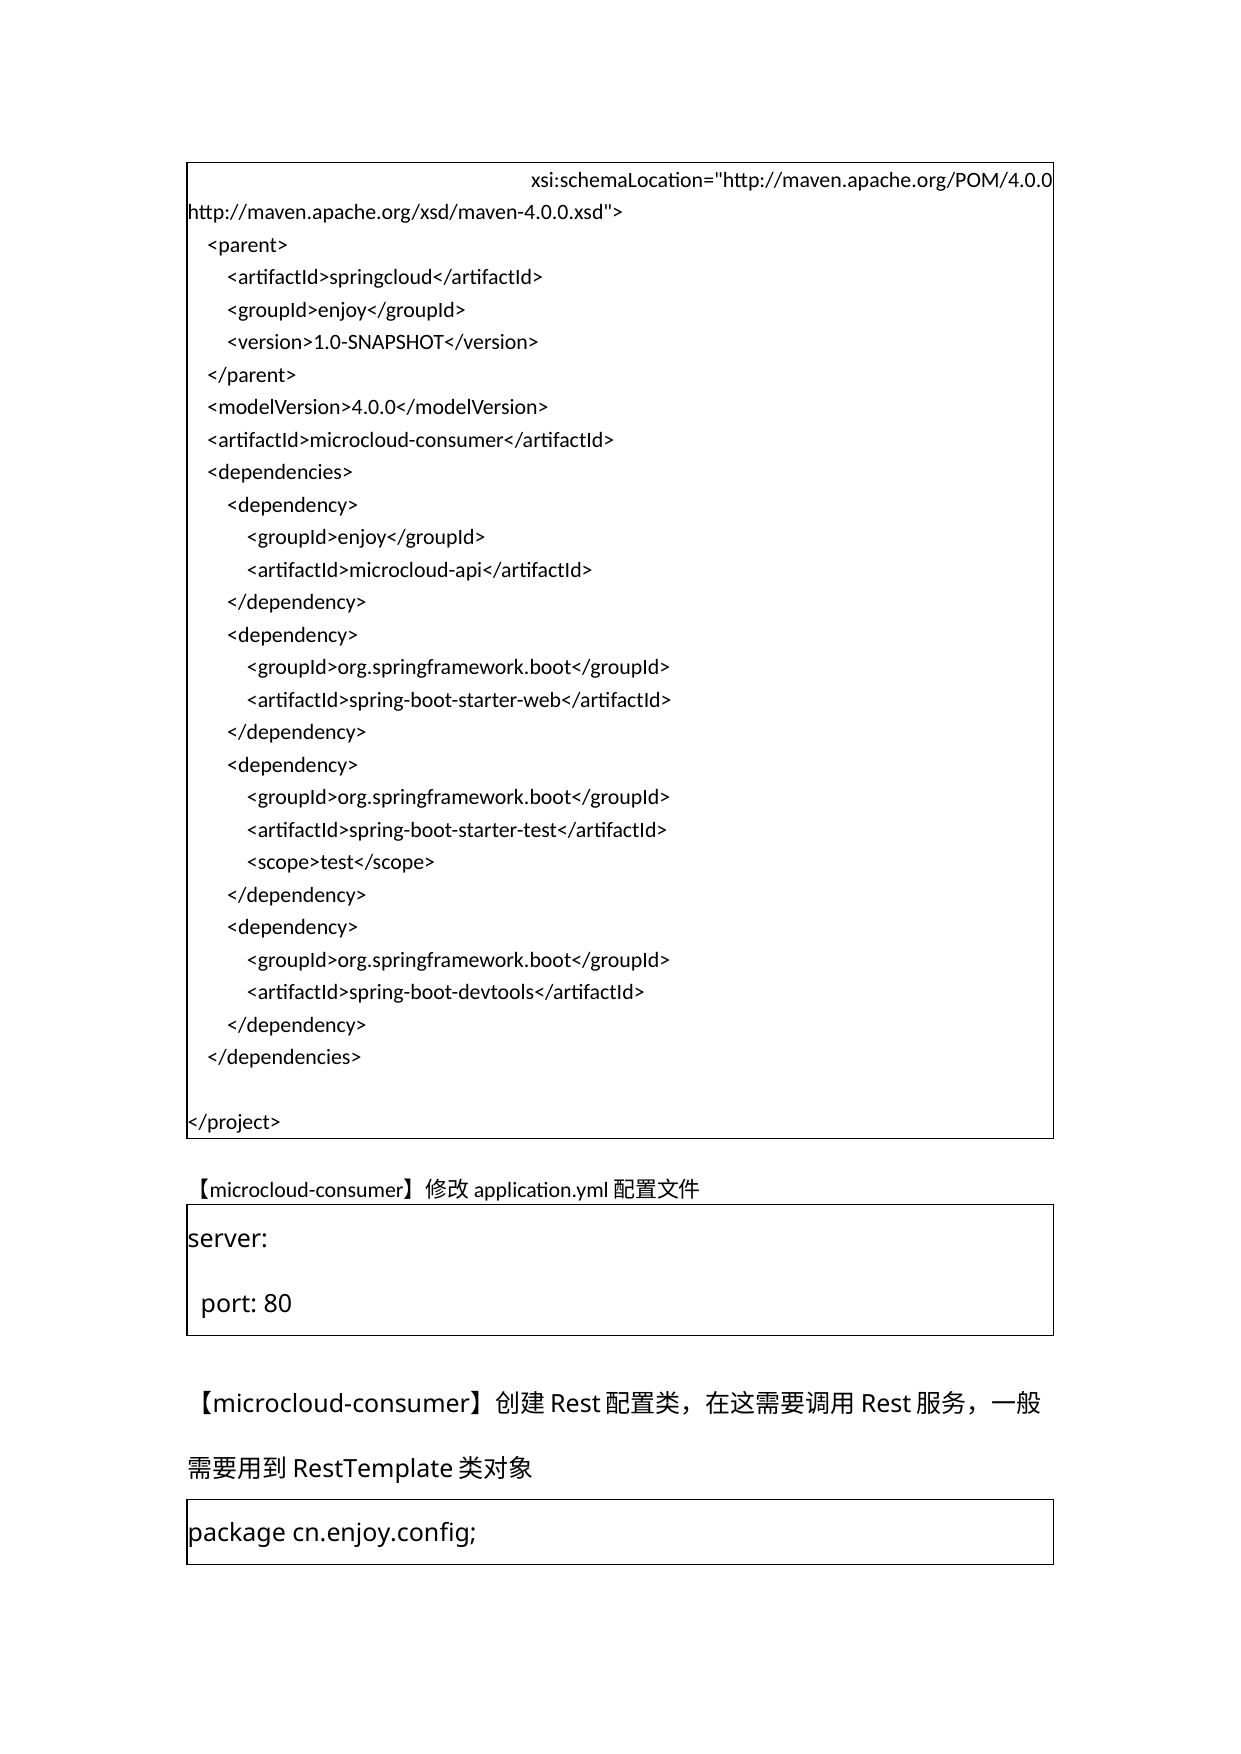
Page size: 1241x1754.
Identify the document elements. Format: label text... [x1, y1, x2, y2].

text </dependency> [188, 586, 1053, 618]
text </dependency> [188, 716, 1053, 748]
text <artifactId>microcloud-consumer</artifactId> [188, 423, 1053, 456]
text <dependency> [188, 911, 1053, 943]
text <artifactId>spring-boot-devtools</artifactId> [188, 976, 1053, 1008]
text port: 80 [188, 1269, 1053, 1335]
text <groupId>org.springframework.boot</groupId> [188, 943, 1053, 976]
text <artifactId>springcloud</artifactId> [188, 261, 1053, 293]
text <version>1.0-SNAPSHOT</version> [188, 326, 1053, 358]
text <groupId>enjoy</groupId> [188, 521, 1053, 553]
text <dependencies> [188, 456, 1053, 488]
text <modelVersion>4.0.0</modelVersion> [188, 391, 1053, 423]
text package cn.enjoy.config; [188, 1500, 1053, 1564]
text <groupId>enjoy</groupId> [188, 293, 1053, 326]
text </project> [188, 1104, 1053, 1138]
text <dependency> [188, 488, 1053, 521]
text 【microcloud-consumer】修改application.yml配置文件 [187, 1172, 1053, 1204]
text <groupId>org.springframework.boot</groupId> [188, 781, 1053, 813]
text <scope>test</scope> [188, 846, 1053, 878]
text <dependency> [188, 748, 1053, 781]
text <parent> [188, 228, 1053, 261]
text server: [188, 1205, 1053, 1269]
text </dependency> [188, 1008, 1053, 1041]
text </dependency> [188, 878, 1053, 911]
text xsi:schemaLocation="http://maven.apache.org/POM/4.0.0 http://maven.apache.org/xsd/maven-4.0.0.xsd"> [188, 163, 1053, 228]
text <artifactId>spring-boot-starter-test</artifactId> [188, 813, 1053, 846]
text <dependency> [188, 618, 1053, 651]
text <groupId>org.springframework.boot</groupId> [188, 651, 1053, 683]
text <artifactId>spring-boot-starter-web</artifactId> [188, 683, 1053, 716]
text 【microcloud-consumer】创建Rest配置类，在这需要调用Rest服务，一般需要用到RestTemplate类对象 [187, 1369, 1053, 1499]
text </dependencies> [188, 1041, 1053, 1073]
text </parent> [188, 358, 1053, 391]
text <artifactId>microcloud-api</artifactId> [188, 553, 1053, 586]
